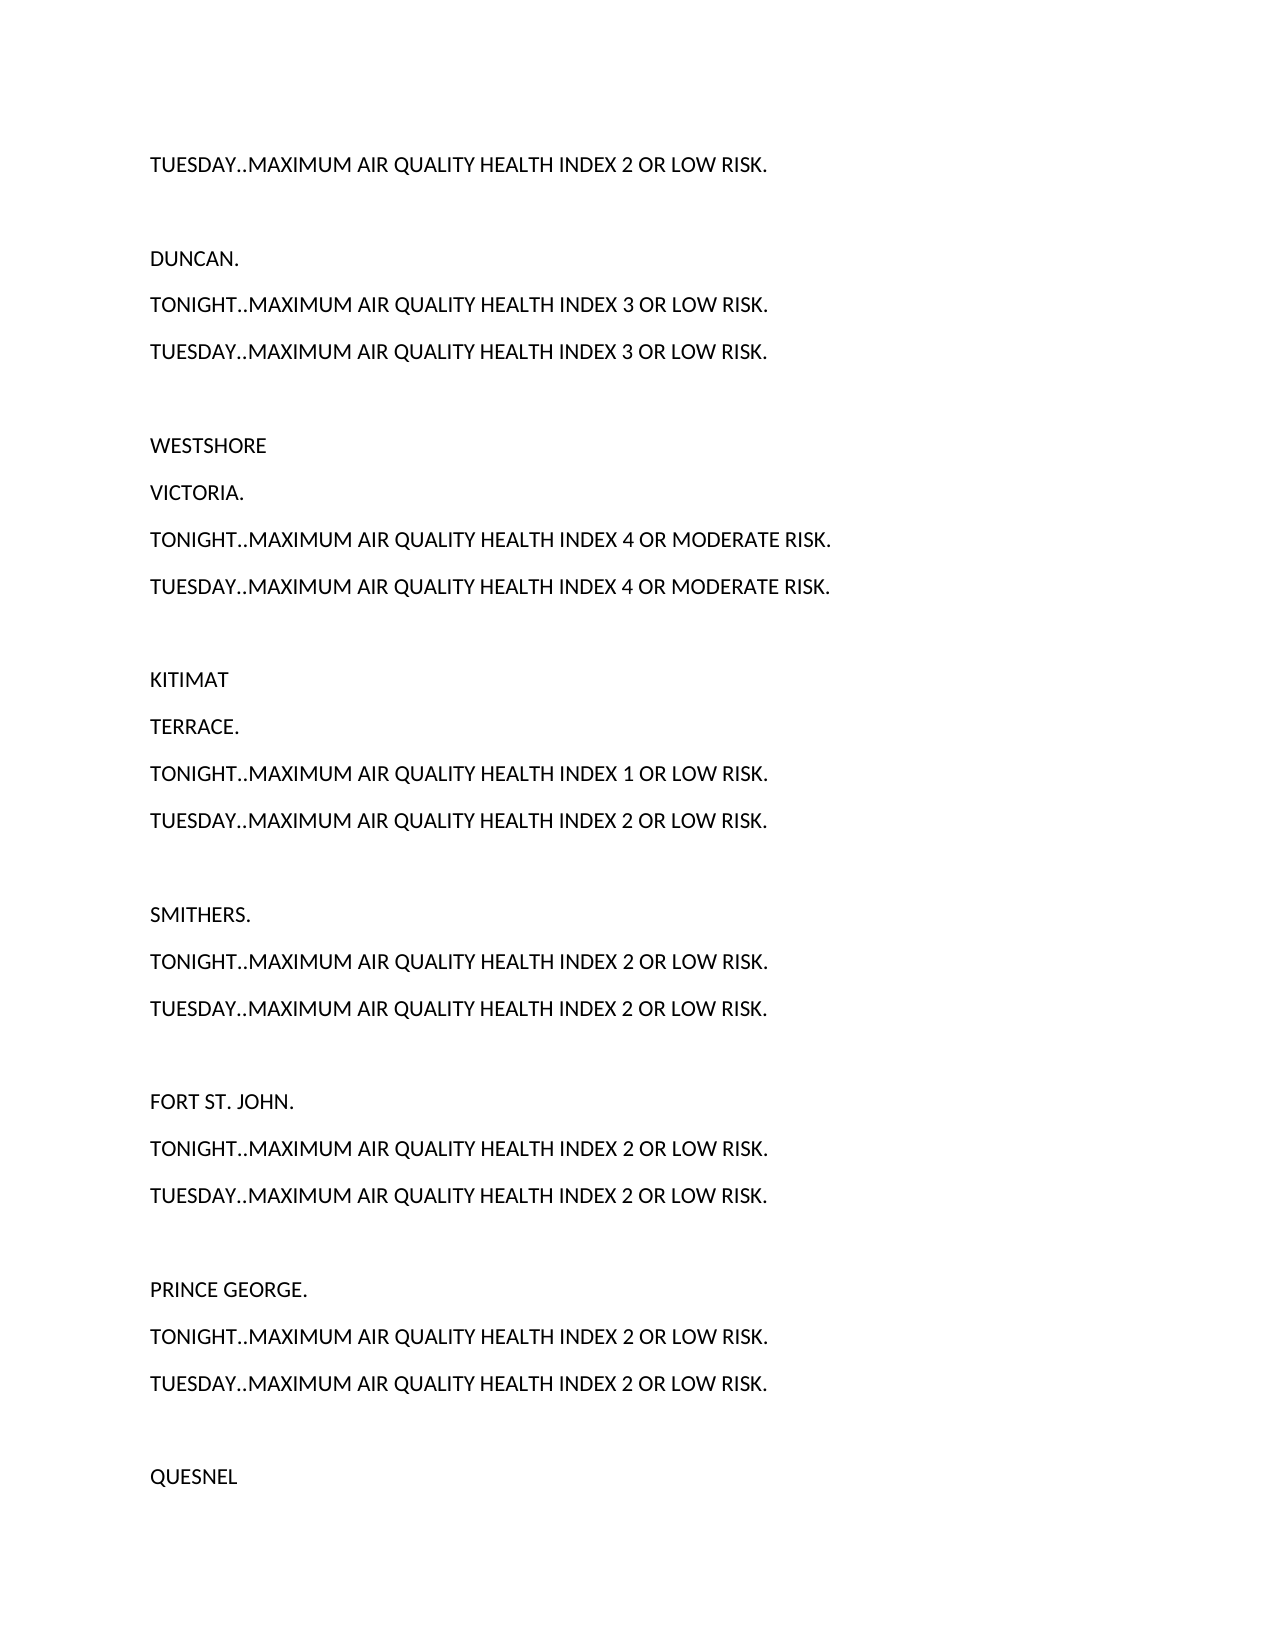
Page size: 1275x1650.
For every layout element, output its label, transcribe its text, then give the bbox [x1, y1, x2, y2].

text TUESDAY..MAXIMUM AIR QUALITY HEALTH INDEX 3 OR LOW RISK. [150, 337, 1125, 366]
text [150, 1322, 1125, 1350]
text TUESDAY..MAXIMUM AIR QUALITY HEALTH INDEX 2 OR LOW RISK. [150, 994, 1125, 1022]
text FORT ST. JOHN. [150, 1087, 1125, 1116]
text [150, 1369, 1125, 1397]
text KITIMAT [150, 666, 1125, 694]
text PRINCE GEORGE. [150, 1275, 1125, 1303]
text TONIGHT..MAXIMUM AIR QUALITY HEALTH INDEX 2 OR LOW RISK. [150, 1134, 1125, 1162]
text SMITHERS. [150, 900, 1125, 928]
text WESTSHORE [150, 431, 1125, 459]
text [150, 291, 1125, 319]
text DUNCAN. [150, 244, 1125, 272]
text TONIGHT..MAXIMUM AIR QUALITY HEALTH INDEX 1 OR LOW RISK. [150, 759, 1125, 787]
text QUESNEL [150, 1462, 1125, 1491]
text TERRACE. [150, 712, 1125, 741]
text TUESDAY..MAXIMUM AIR QUALITY HEALTH INDEX 2 OR LOW RISK. [150, 150, 1125, 178]
text TONIGHT..MAXIMUM AIR QUALITY HEALTH INDEX 2 OR LOW RISK. [150, 947, 1125, 975]
text TUESDAY..MAXIMUM AIR QUALITY HEALTH INDEX 2 OR LOW RISK. [150, 806, 1125, 834]
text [150, 1181, 1125, 1209]
text VICTORIA. [150, 478, 1125, 506]
text TUESDAY..MAXIMUM AIR QUALITY HEALTH INDEX 4 OR MODERATE RISK. [150, 572, 1125, 600]
text TONIGHT..MAXIMUM AIR QUALITY HEALTH INDEX 4 OR MODERATE RISK. [150, 525, 1125, 553]
